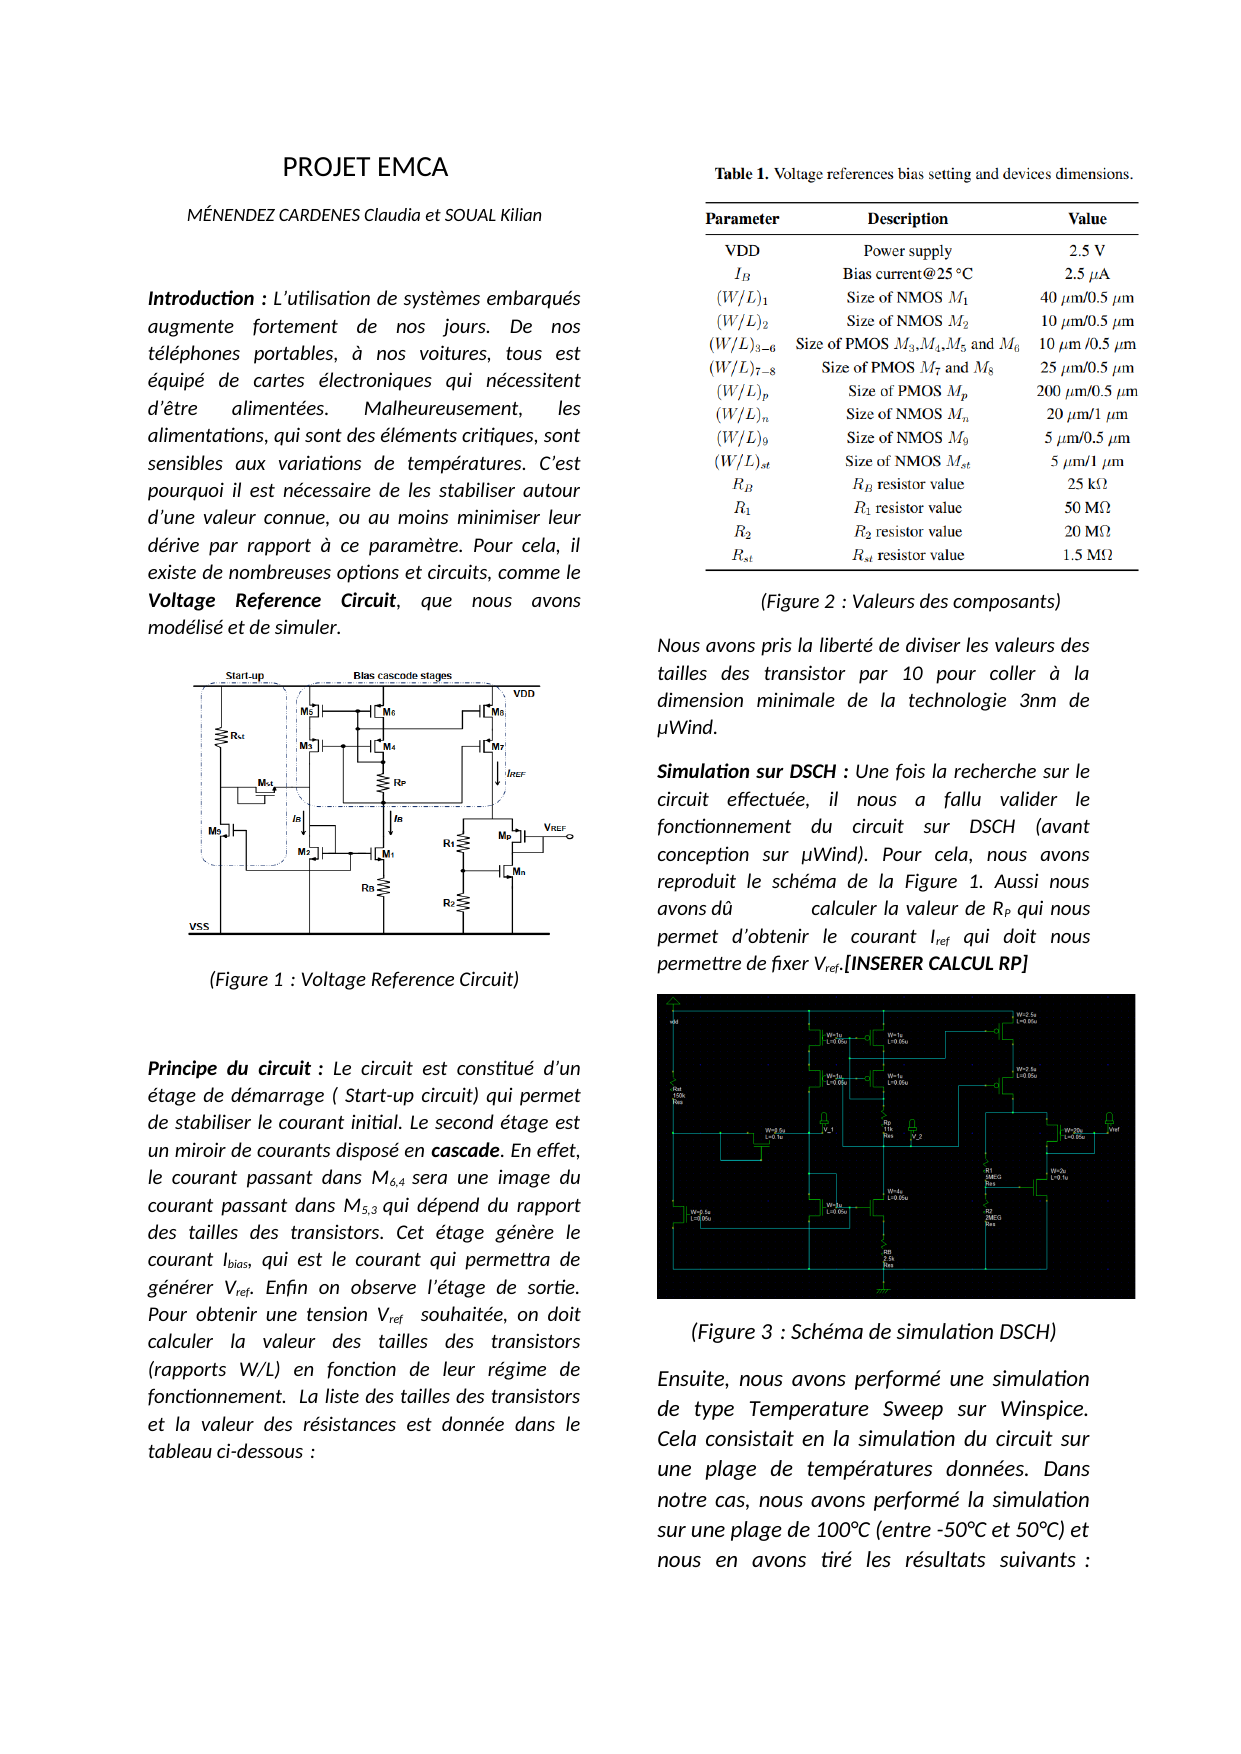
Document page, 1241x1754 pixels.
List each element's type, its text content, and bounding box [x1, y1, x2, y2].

text PROJET EMCA [148, 148, 583, 183]
text (Figure 2 : Valeurs des composants) [731, 588, 1093, 614]
picture [685, 147, 1168, 584]
text Introduction : L’utilisation de systèmes embarqués augmente fortement de nos jours. De nos téléphones portables, à nos voitures, tous est équipé de cartes électroniques qui nécessitent d’être alimentées. Malheureusement, les alimentations, qui sont des éléments critiques, sont sensibles aux variations de températures. C’est pourquoi il est nécessaire de les stabiliser autour d’une valeur connue, ou au moins minimiser leur dérive par rapport à ce paramètre. Pour cela, il existe de nombreuses options et circuits, comme le Voltage Reference Circuit, que nous avons modélisé et de simuler. [148, 285, 583, 639]
picture [150, 659, 584, 957]
text Principe du circuit : Le circuit est constitué d’un étage de démarrage ( Start-up circuit) qui permet de stabiliser le courant initial. Le second étage est un miroir de courants disposé en cascade. En effet, le courant passant dans M6,4 sera une image du courant passant dans M5,3 qui dépend du rapport des tailles des transistors. Cet étage génère le courant Ibias, qui est le courant qui permettra de générer Vref. Enfin on observe l’étage de sortie. Pour obtenir une tension Vref souhaitée, on doit calculer la valeur des tailles des transistors (rapports W/L) en fonction de leur régime de fonctionnement. La liste des tailles des transistors et la valeur des résistances est donnée dans le tableau ci-dessous : [148, 1055, 583, 1464]
text (Figure 3 : Schéma de simulation DSCH) [657, 1317, 1093, 1345]
text Nous avons pris la liberté de diviser les valeurs des tailles des transistor par 10 pour coller à la dimension minimale de la technologie 3nm de µWind. [657, 632, 1093, 740]
text Simulation sur DSCH : Une fois la recherche sur le circuit effectuée, il nous a fallu valider le fonctionnement du circuit sur DSCH (avant conception sur µWind). Pour cela, nous avons reproduit le schéma de la Figure 1. Aussi nous avons dû calculer la valeur de RP qui nous permet d’obtenir le courant Iref qui doit nous permettre de fixer Vref.[INSERER CALCUL RP] [657, 758, 1093, 976]
picture [657, 994, 1136, 1299]
text (Figure 1 : Voltage Reference Circuit) [148, 967, 583, 992]
text MÉNENDEZ CARDENES Claudia et SOUAL Kilian [148, 203, 583, 226]
